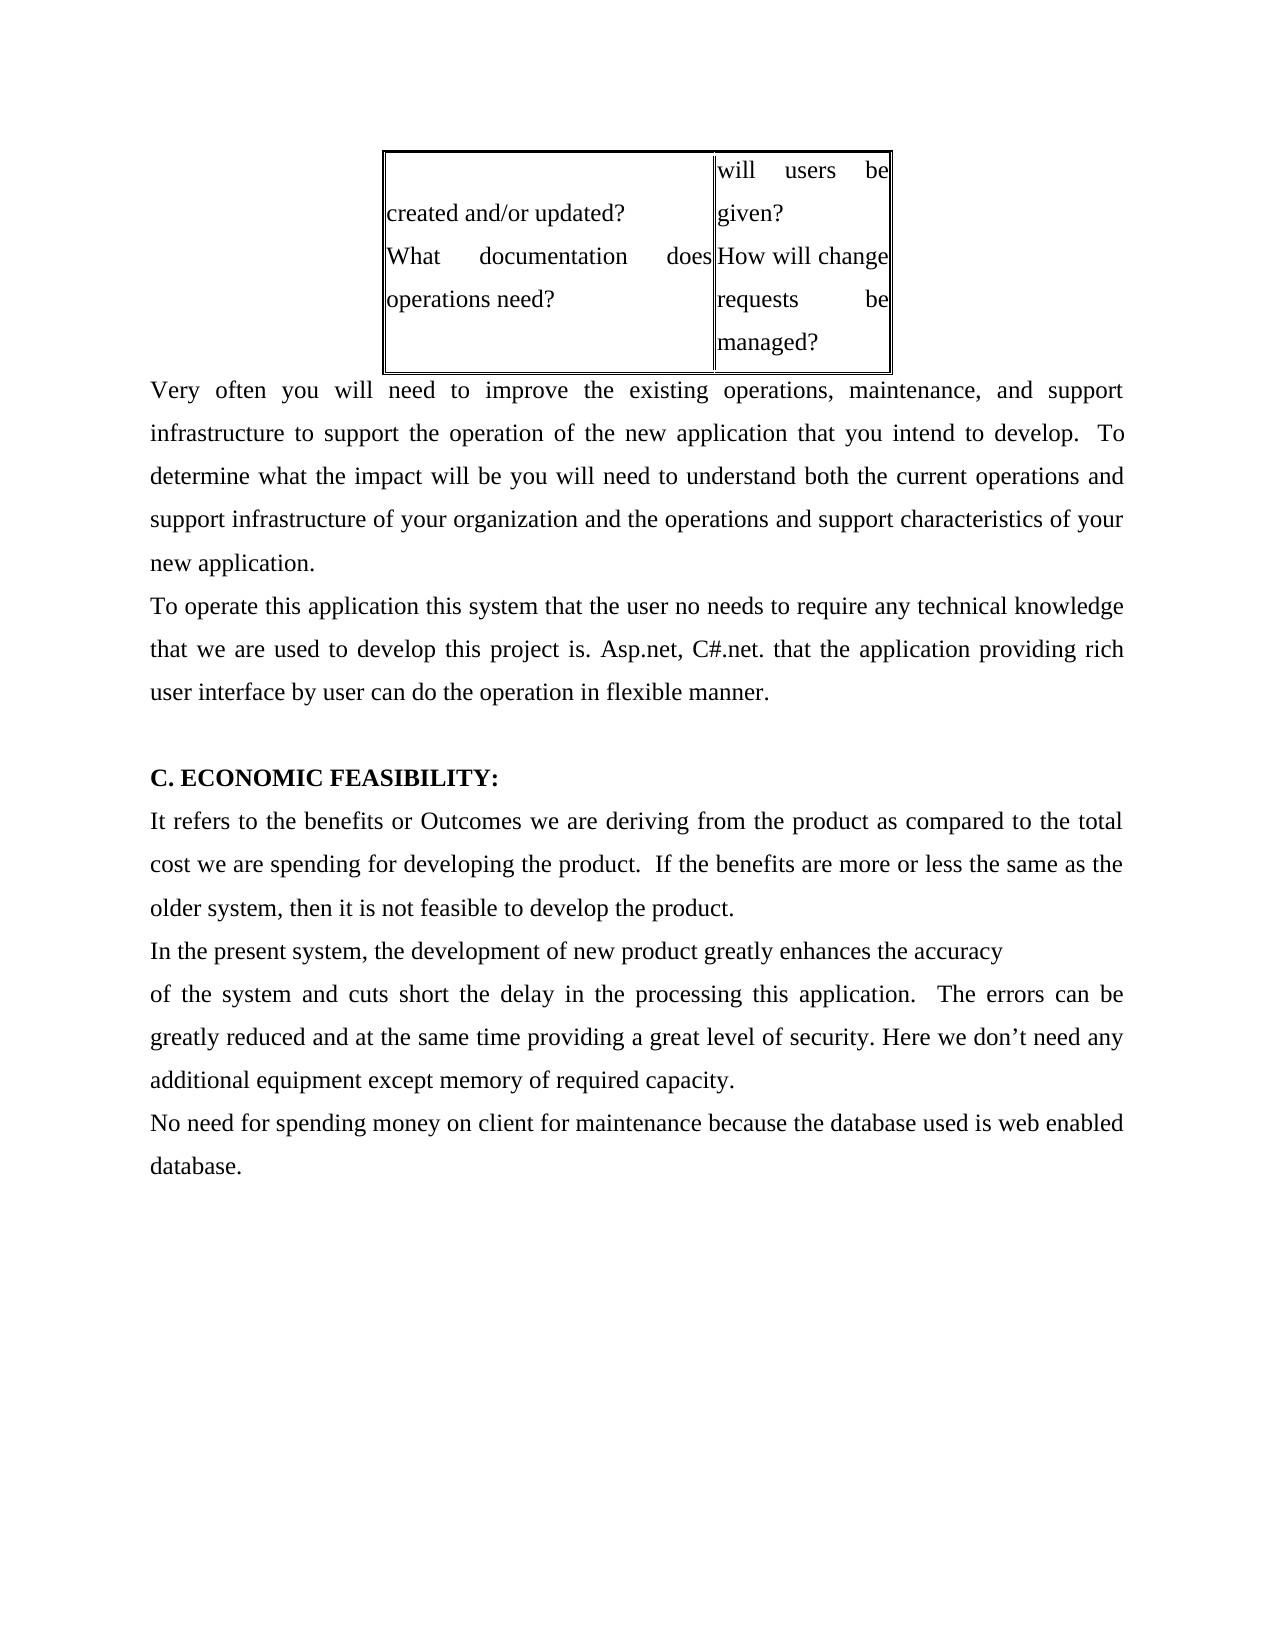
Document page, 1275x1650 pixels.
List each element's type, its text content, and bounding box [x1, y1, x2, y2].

text In the present system, the development of new product greatly enhances the accuracy [150, 936, 1125, 964]
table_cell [386, 153, 714, 372]
text C. ECONOMIC FEASIBILITY: [150, 763, 1125, 792]
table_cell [715, 153, 889, 372]
text To operate this application this system that the user no needs to require any technical knowledge that we are used to develop this project is. Asp.net, C#.net. that the application providing rich user interface by user can do the operation in flexible manner. [150, 591, 1125, 706]
text Very often you will need to improve the existing operations, maintenance, and support infrastructure to support the operation of the new application that you intend to develop. To determine what the impact will be you will need to understand both the current operations and support infrastructure of your organization and the operations and support characteristics of your new application. [150, 375, 1125, 576]
text of the system and cuts short the delay in the processing this application. The errors can be greatly reduced and at the same time providing a great level of security. Here we don’t need any additional equipment except memory of required capacity. [150, 979, 1125, 1094]
text It refers to the benefits or Outcomes we are deriving from the product as compared to the total cost we are spending for developing the product. If the benefits are more or less the same as the older system, then it is not feasible to develop the product. [150, 806, 1125, 921]
text No need for spending money on client for maintenance because the database used is web enabled database. [150, 1108, 1125, 1180]
